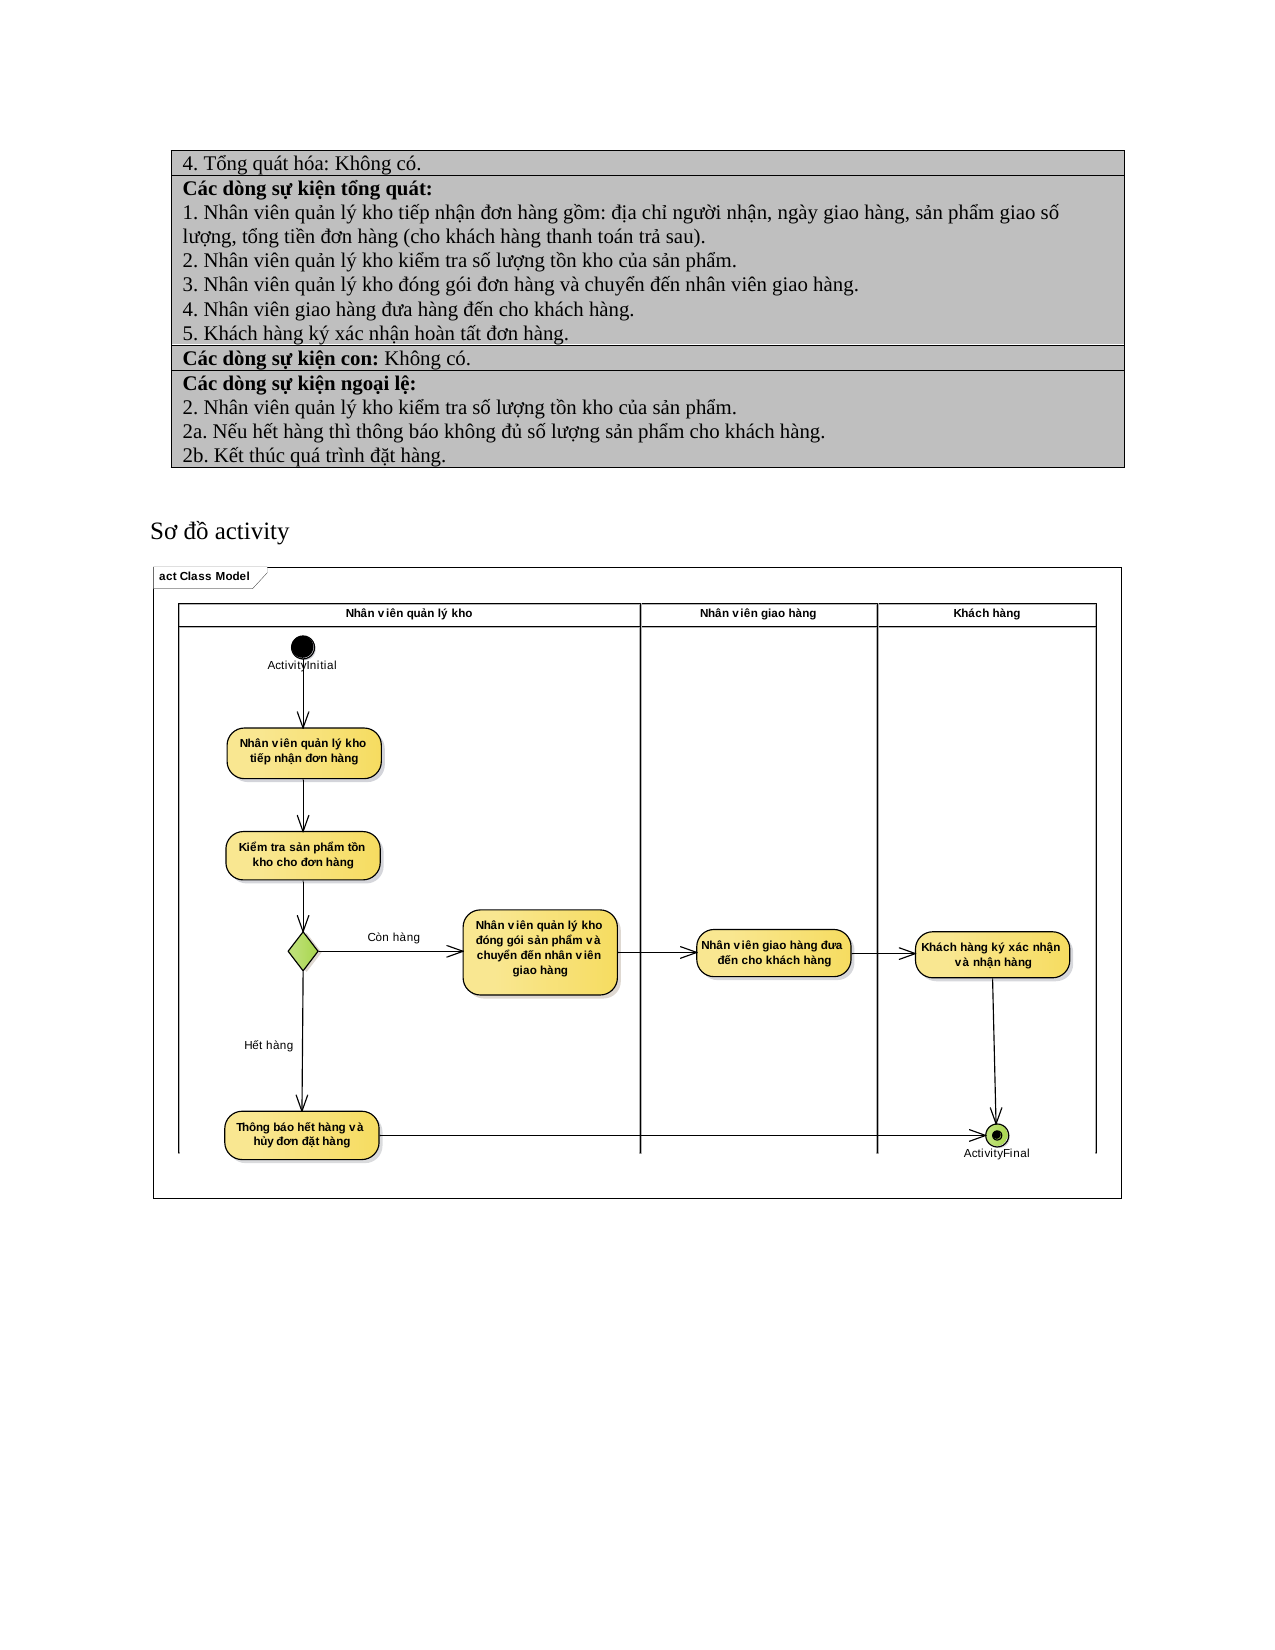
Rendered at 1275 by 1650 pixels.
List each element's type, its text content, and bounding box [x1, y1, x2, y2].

table_cell Các dòng sự kiện con: Không có. [172, 346, 1124, 370]
text Sơ đồ activity [150, 516, 1125, 544]
table_cell Các mối quan hệ: 1. Association: Nhân viên quản lý kho. 2. Mở rộng: Không có. 3. Bao hàm: Đặt hàng. 4. Tổng quát hóa: Không có. [172, 151, 1124, 175]
table_cell Các dòng sự kiện ngoại lệ: 2. Nhân viên quản lý kho kiểm tra số lượng tồn kho của sản phẩm. 2a. Nếu hết hàng thì thông báo không đủ số lượng sản phẩm cho khách hàng. 2b. Kết thúc quá trình đặt hàng. [172, 371, 1124, 467]
